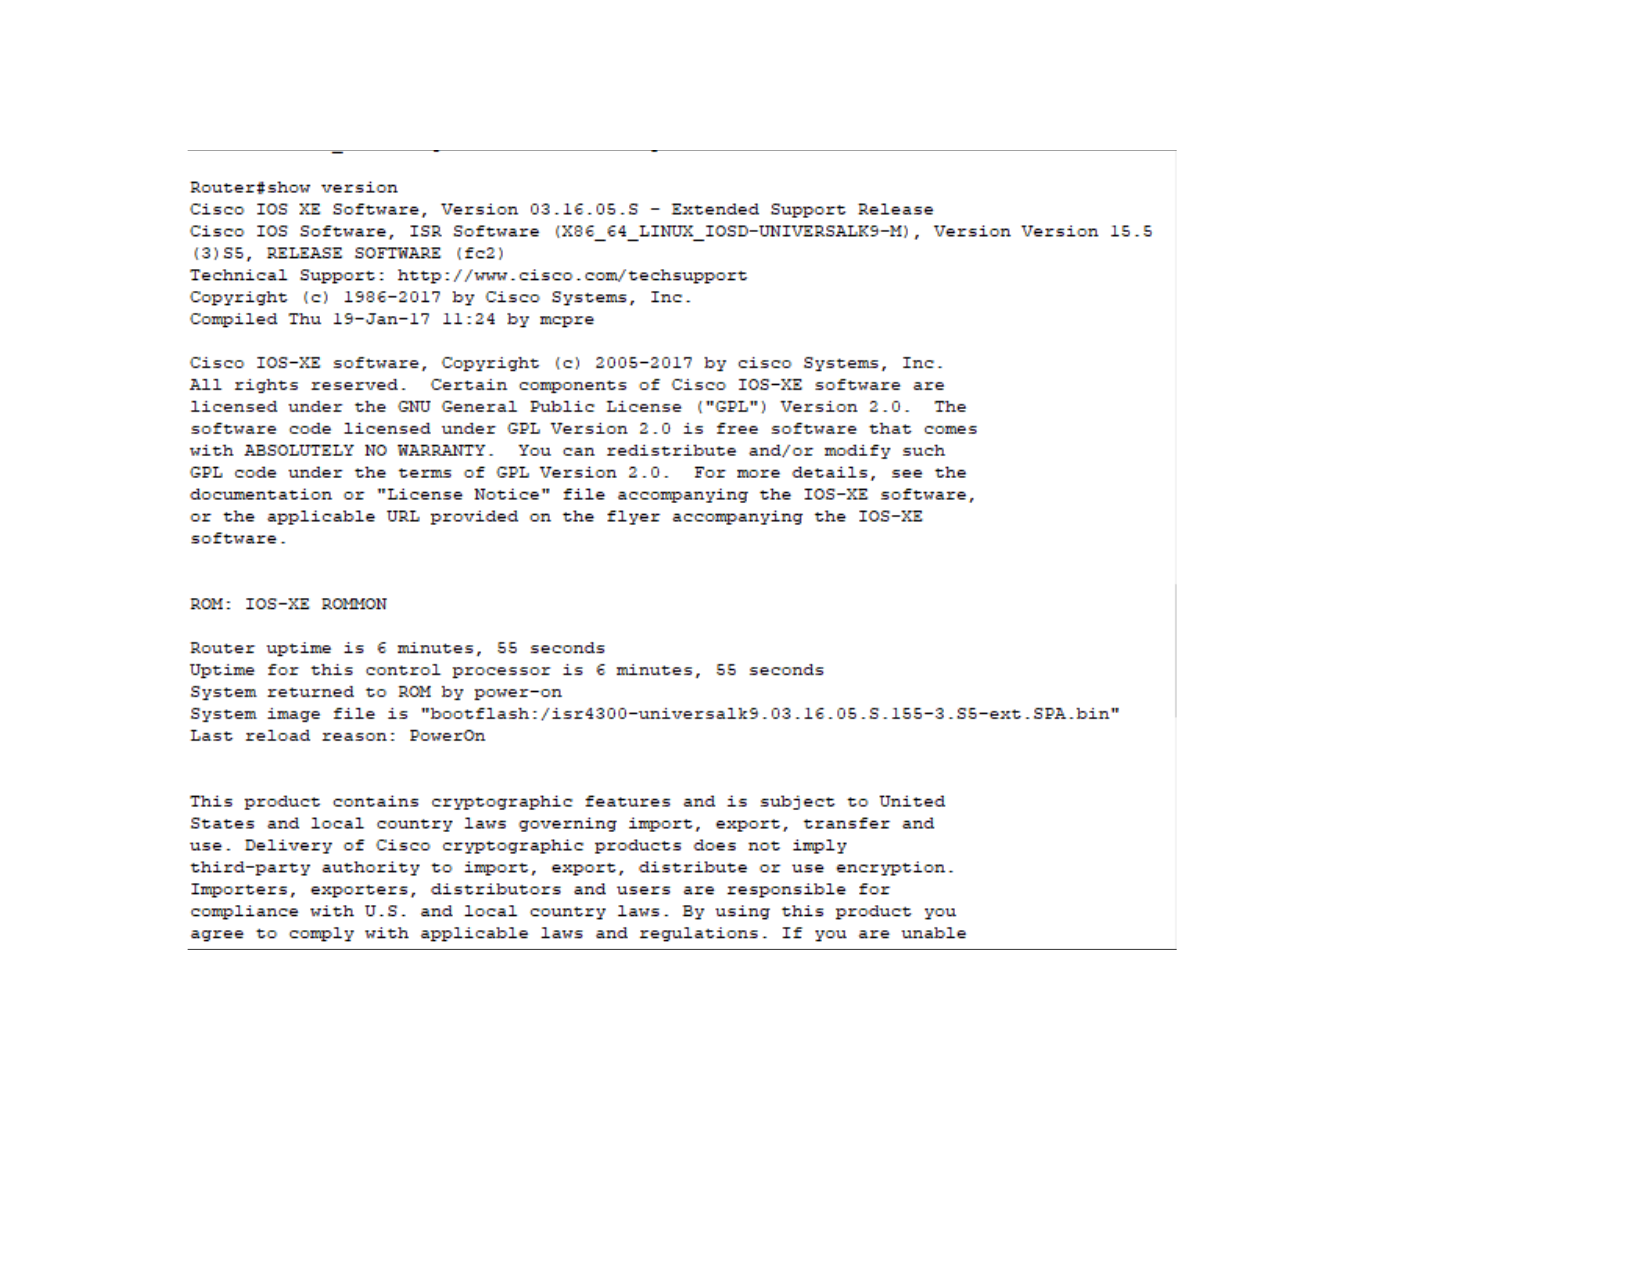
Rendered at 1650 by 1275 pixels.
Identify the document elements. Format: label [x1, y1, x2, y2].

picture [187, 150, 1177, 950]
